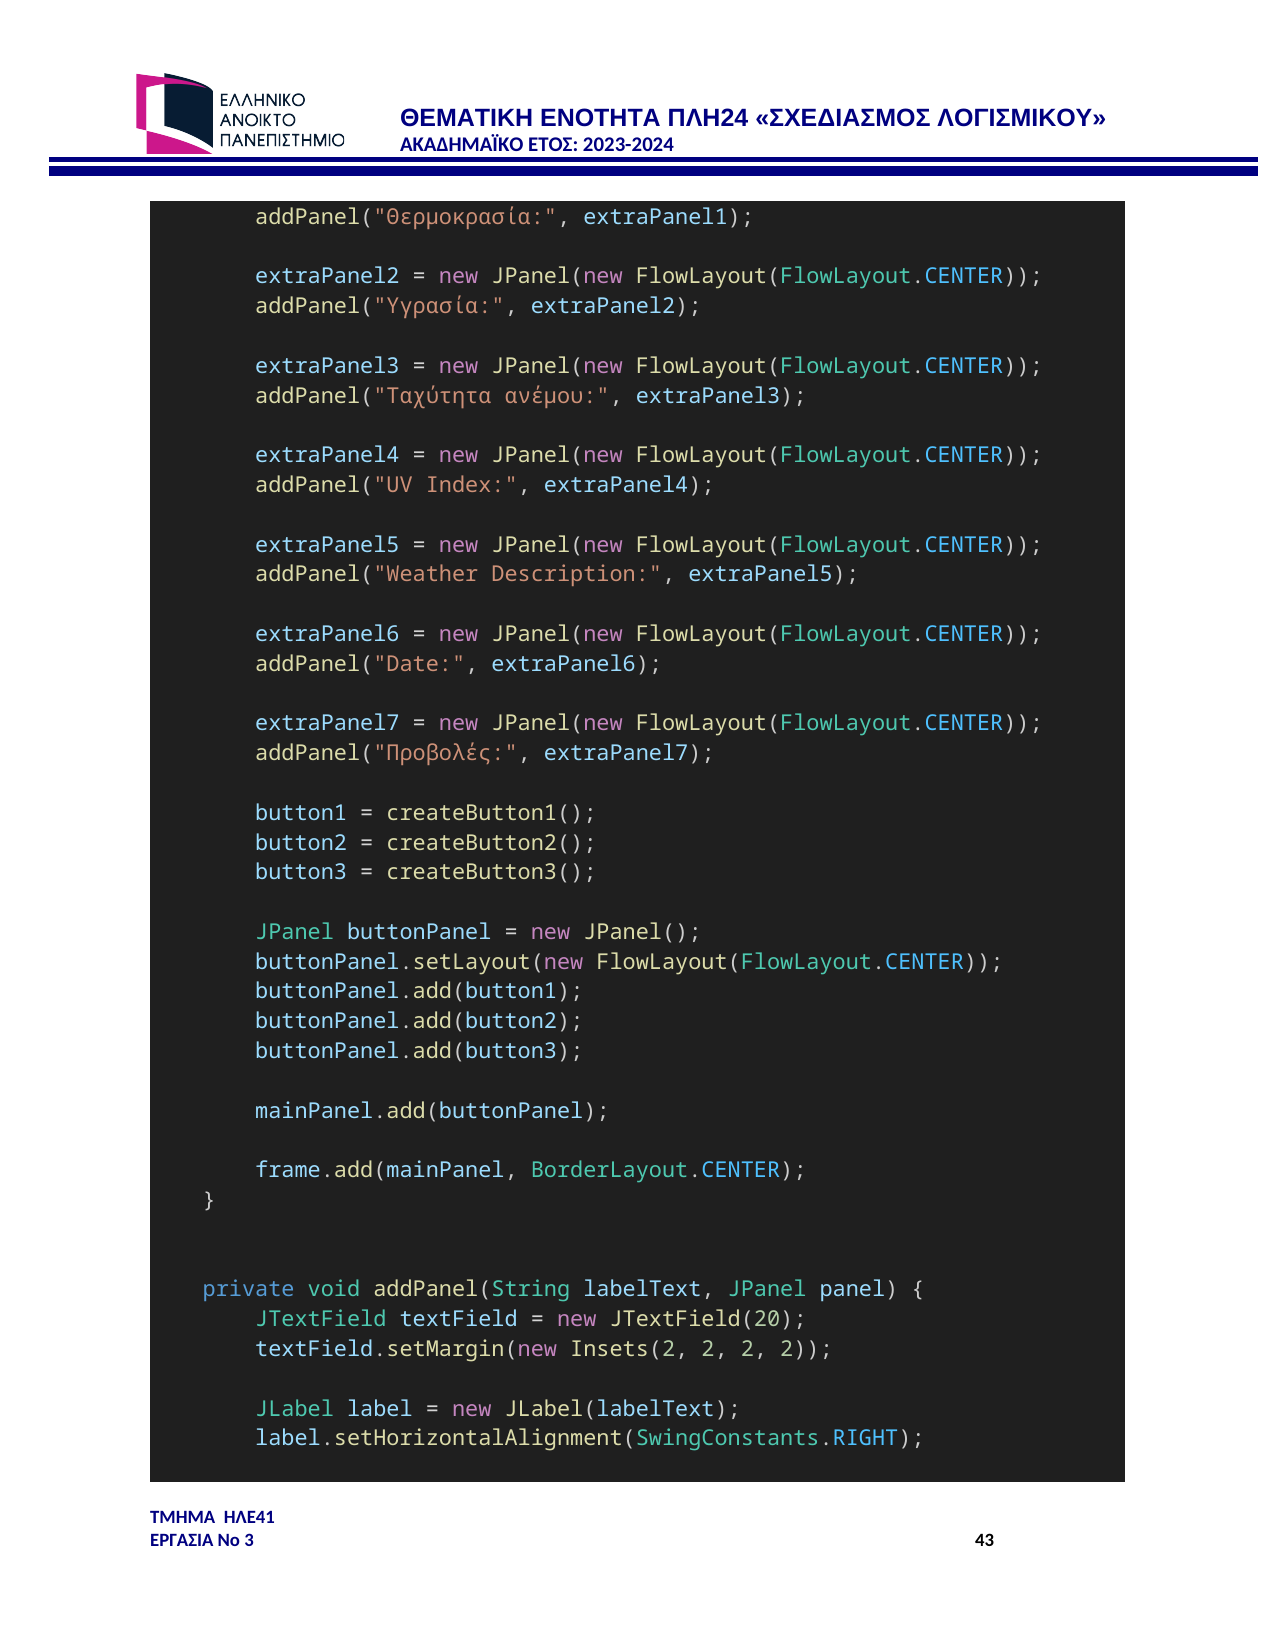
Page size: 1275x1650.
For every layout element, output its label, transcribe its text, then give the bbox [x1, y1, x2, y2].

text private void addPanel(String labelText, JPanel panel) { [150, 1273, 1125, 1303]
text } [150, 1184, 1125, 1214]
text extraPanel5 = new JPanel(new FlowLayout(FlowLayout.CENTER)); [150, 529, 1125, 558]
text buttonPanel.add(button1); [150, 976, 1125, 1005]
text button1 = createButton1(); [150, 797, 1125, 827]
text button3 = createButton3(); [150, 856, 1125, 886]
text extraPanel4 = new JPanel(new FlowLayout(FlowLayout.CENTER)); [150, 439, 1125, 469]
text addPanel("Υγρασία:", extraPanel2); [150, 290, 1125, 320]
text button2 = createButton2(); [150, 827, 1125, 856]
text JPanel buttonPanel = new JPanel(); [150, 916, 1125, 946]
text extraPanel2 = new JPanel(new FlowLayout(FlowLayout.CENTER)); [150, 261, 1125, 290]
picture [136, 73, 345, 154]
text addPanel("Date:", extraPanel6); [150, 648, 1125, 678]
text label.setHorizontalAlignment(SwingConstants.RIGHT); [150, 1422, 1125, 1452]
text buttonPanel.add(button3); [150, 1035, 1125, 1065]
text addPanel("Θερμοκρασία:", extraPanel1); [150, 201, 1125, 231]
text addPanel("Προβολές:", extraPanel7); [150, 737, 1125, 767]
text addPanel("Ταχύτητα ανέμου:", extraPanel3); [150, 380, 1125, 409]
text textField.setMargin(new Insets(2, 2, 2, 2)); [150, 1333, 1125, 1363]
text buttonPanel.add(button2); [150, 1005, 1125, 1035]
text buttonPanel.setLayout(new FlowLayout(FlowLayout.CENTER)); [150, 946, 1125, 976]
text extraPanel3 = new JPanel(new FlowLayout(FlowLayout.CENTER)); [150, 350, 1125, 380]
text addPanel("UV Index:", extraPanel4); [150, 469, 1125, 499]
text JLabel label = new JLabel(labelText); [150, 1393, 1125, 1422]
text extraPanel6 = new JPanel(new FlowLayout(FlowLayout.CENTER)); [150, 618, 1125, 648]
text JTextField textField = new JTextField(20); [150, 1303, 1125, 1333]
text extraPanel7 = new JPanel(new FlowLayout(FlowLayout.CENTER)); [150, 707, 1125, 737]
text mainPanel.add(buttonPanel); [150, 1095, 1125, 1124]
text frame.add(mainPanel, BorderLayout.CENTER); [150, 1154, 1125, 1184]
text addPanel("Weather Description:", extraPanel5); [150, 558, 1125, 588]
